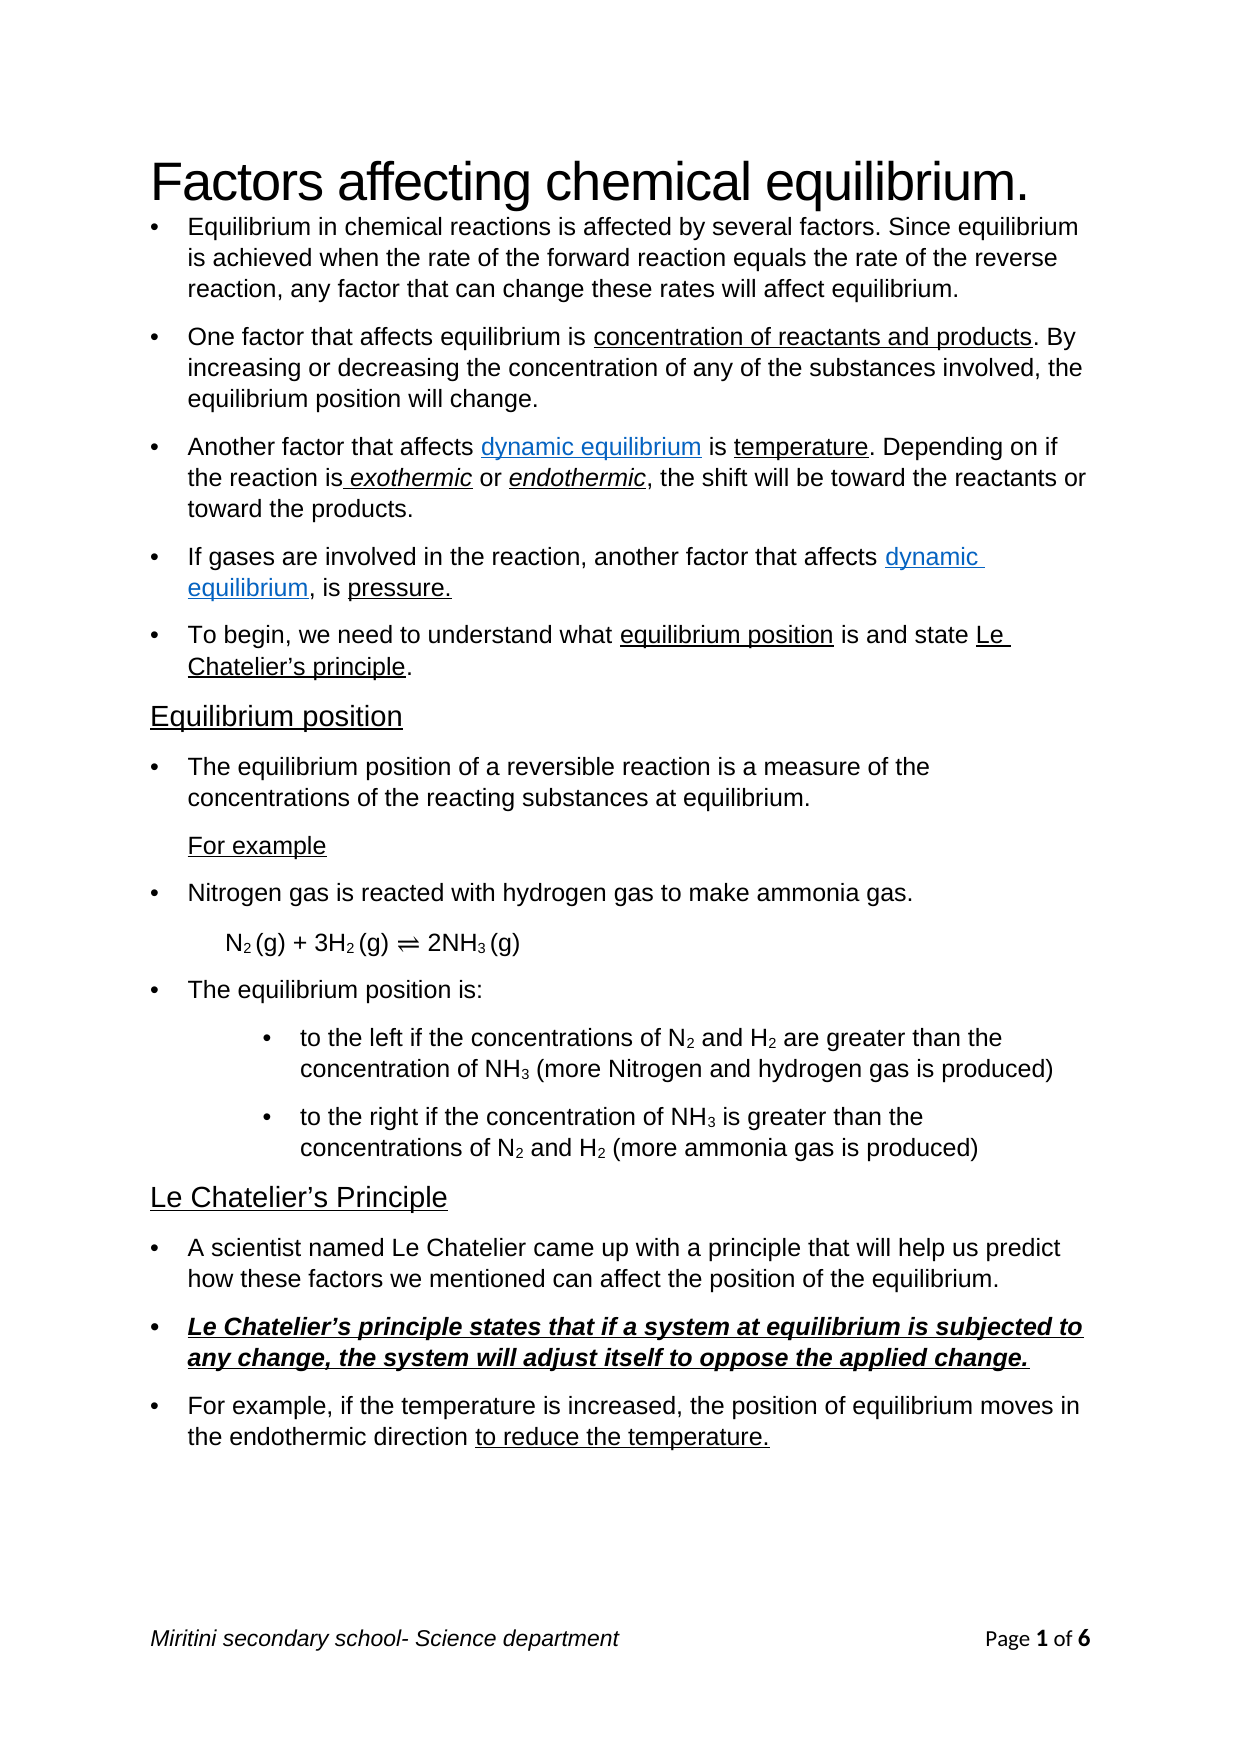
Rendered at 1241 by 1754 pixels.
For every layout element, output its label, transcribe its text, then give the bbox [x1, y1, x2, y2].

list Nitrogen gas is reacted with hydrogen gas to make ammonia gas. [150, 878, 1090, 907]
text For example [187, 831, 1090, 859]
list One factor that affects equilibrium is concentration of reactants and products. By increasing or decreasing the concentration of any of the substances involved, the equilibrium position will change. [150, 322, 1090, 413]
list The equilibrium position is: [150, 975, 1090, 1004]
title Factors affecting chemical equilibrium. [150, 150, 1090, 212]
list To begin, we need to understand what equilibrium position is and state Le Chatelier’s principle. [150, 620, 1090, 680]
list Le Chatelier’s principle states that if a system at equilibrium is subjected to any change, the system will adjust itself to oppose the applied change. [150, 1312, 1090, 1372]
text Le Chatelier’s Principle [150, 1181, 1090, 1214]
list to the right if the concentration of NH3 is greater than the concentrations of N2 and H2 (more ammonia gas is produced) [262, 1102, 1090, 1162]
list A scientist named Le Chatelier came up with a principle that will help us predict how these factors we mentioned can affect the position of the equilibrium. [150, 1233, 1090, 1293]
list Another factor that affects dynamic equilibrium is temperature. Depending on if the reaction is exothermic or endothermic, the shift will be toward the reactants or toward the products. [150, 432, 1090, 523]
text Equilibrium position [150, 699, 1090, 733]
list If gases are involved in the reaction, another factor that affects dynamic equilibrium, is pressure. [150, 542, 1090, 601]
list Equilibrium in chemical reactions is affected by several factors. Since equilibrium is achieved when the rate of the forward reaction equals the rate of the reverse reaction, any factor that can change these rates will affect equilibrium. [150, 212, 1090, 303]
list to the left if the concentrations of N2 and H2 are greater than the concentration of NH3 (more Nitrogen and hydrogen gas is produced) [262, 1023, 1090, 1083]
text N2 (g) + 3H2 (g) ⇌ 2NH3 (g) [225, 926, 1090, 956]
list The equilibrium position of a reversible reaction is a measure of the concentrations of the reacting substances at equilibrium. [150, 752, 1090, 812]
list For example, if the temperature is increased, the position of equilibrium moves in the endothermic direction to reduce the temperature. [150, 1391, 1090, 1451]
